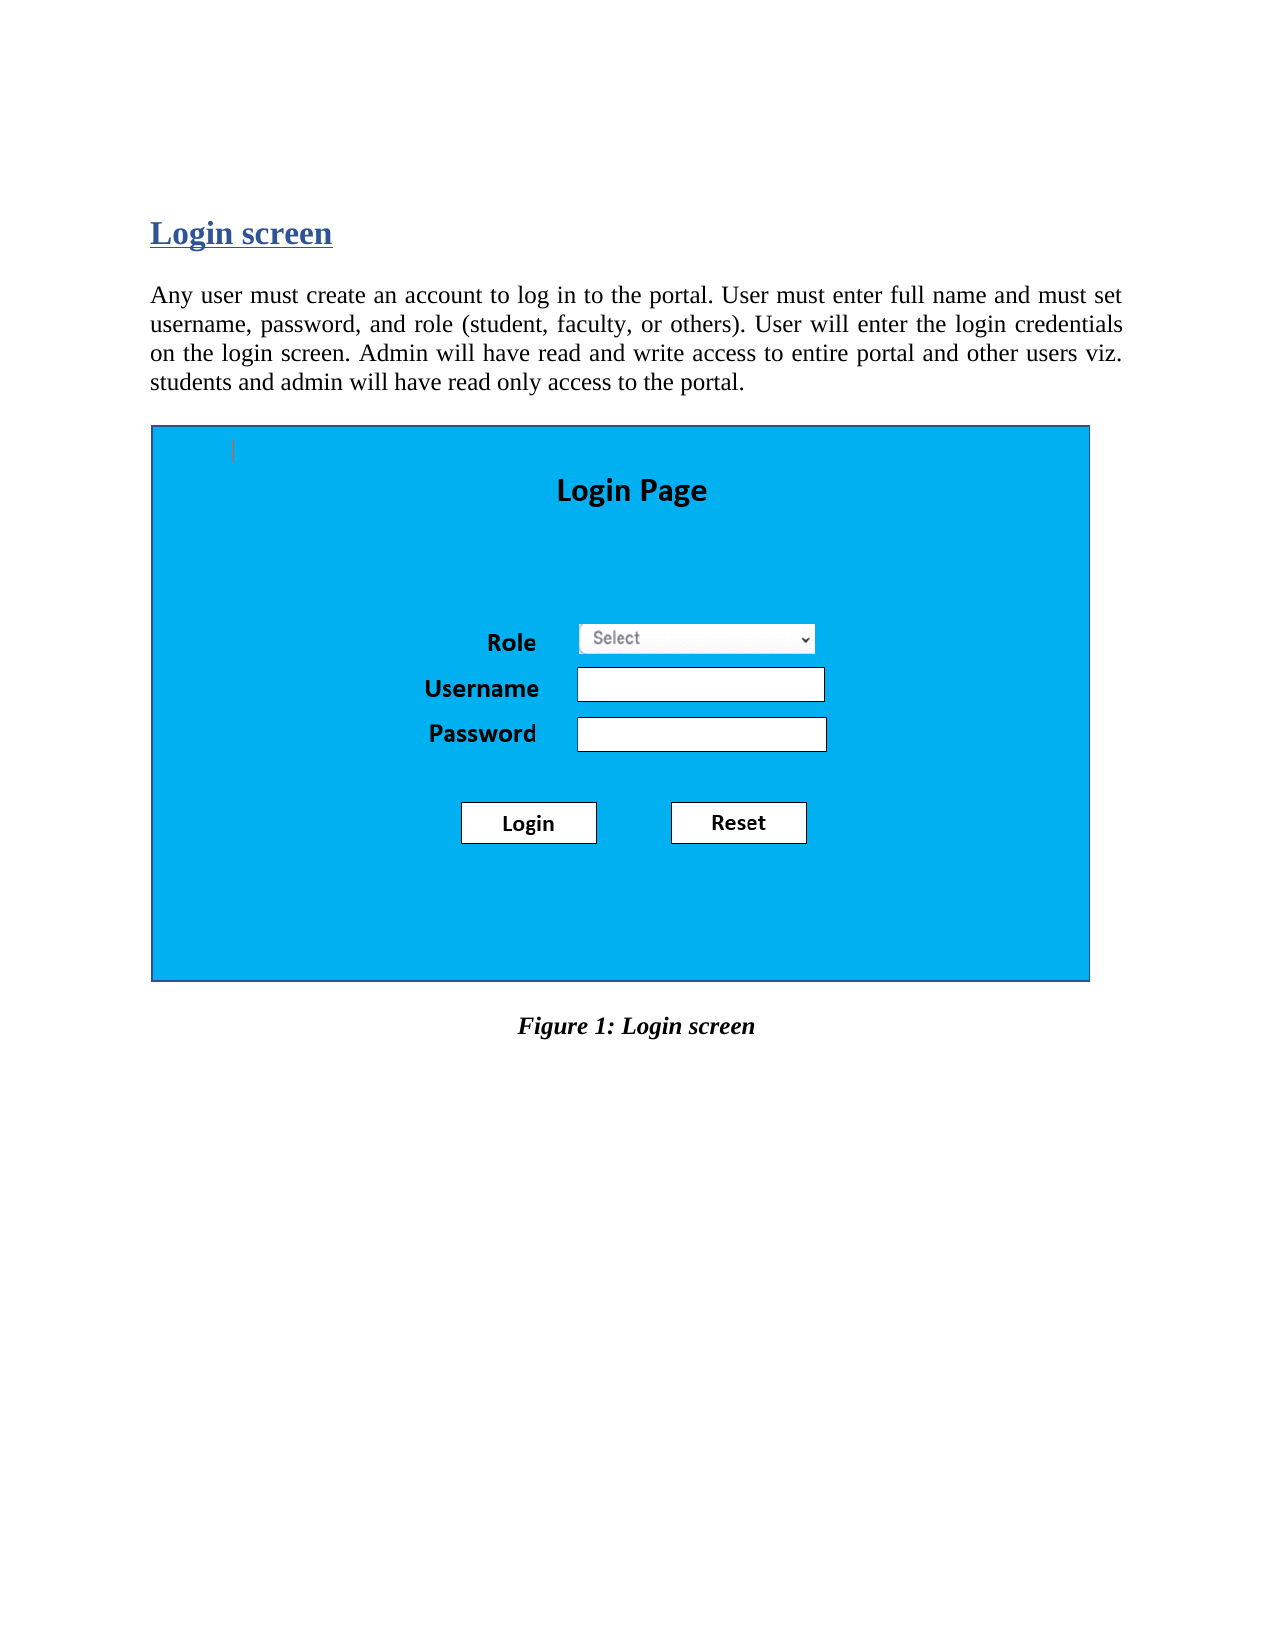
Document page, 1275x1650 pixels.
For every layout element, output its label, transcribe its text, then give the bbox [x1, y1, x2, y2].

picture [150, 424, 1091, 983]
subtitle Login screen [150, 213, 1125, 252]
text Figure 1: Login screen [150, 1011, 1125, 1040]
text Any user must create an account to log in to the portal. User must enter full name and must set username, password, and role (student, faculty, or others). User will enter the login credentials on the login screen. Admin will have read and write access to entire portal and other users viz. students and admin will have read only access to the portal. [150, 280, 1125, 395]
